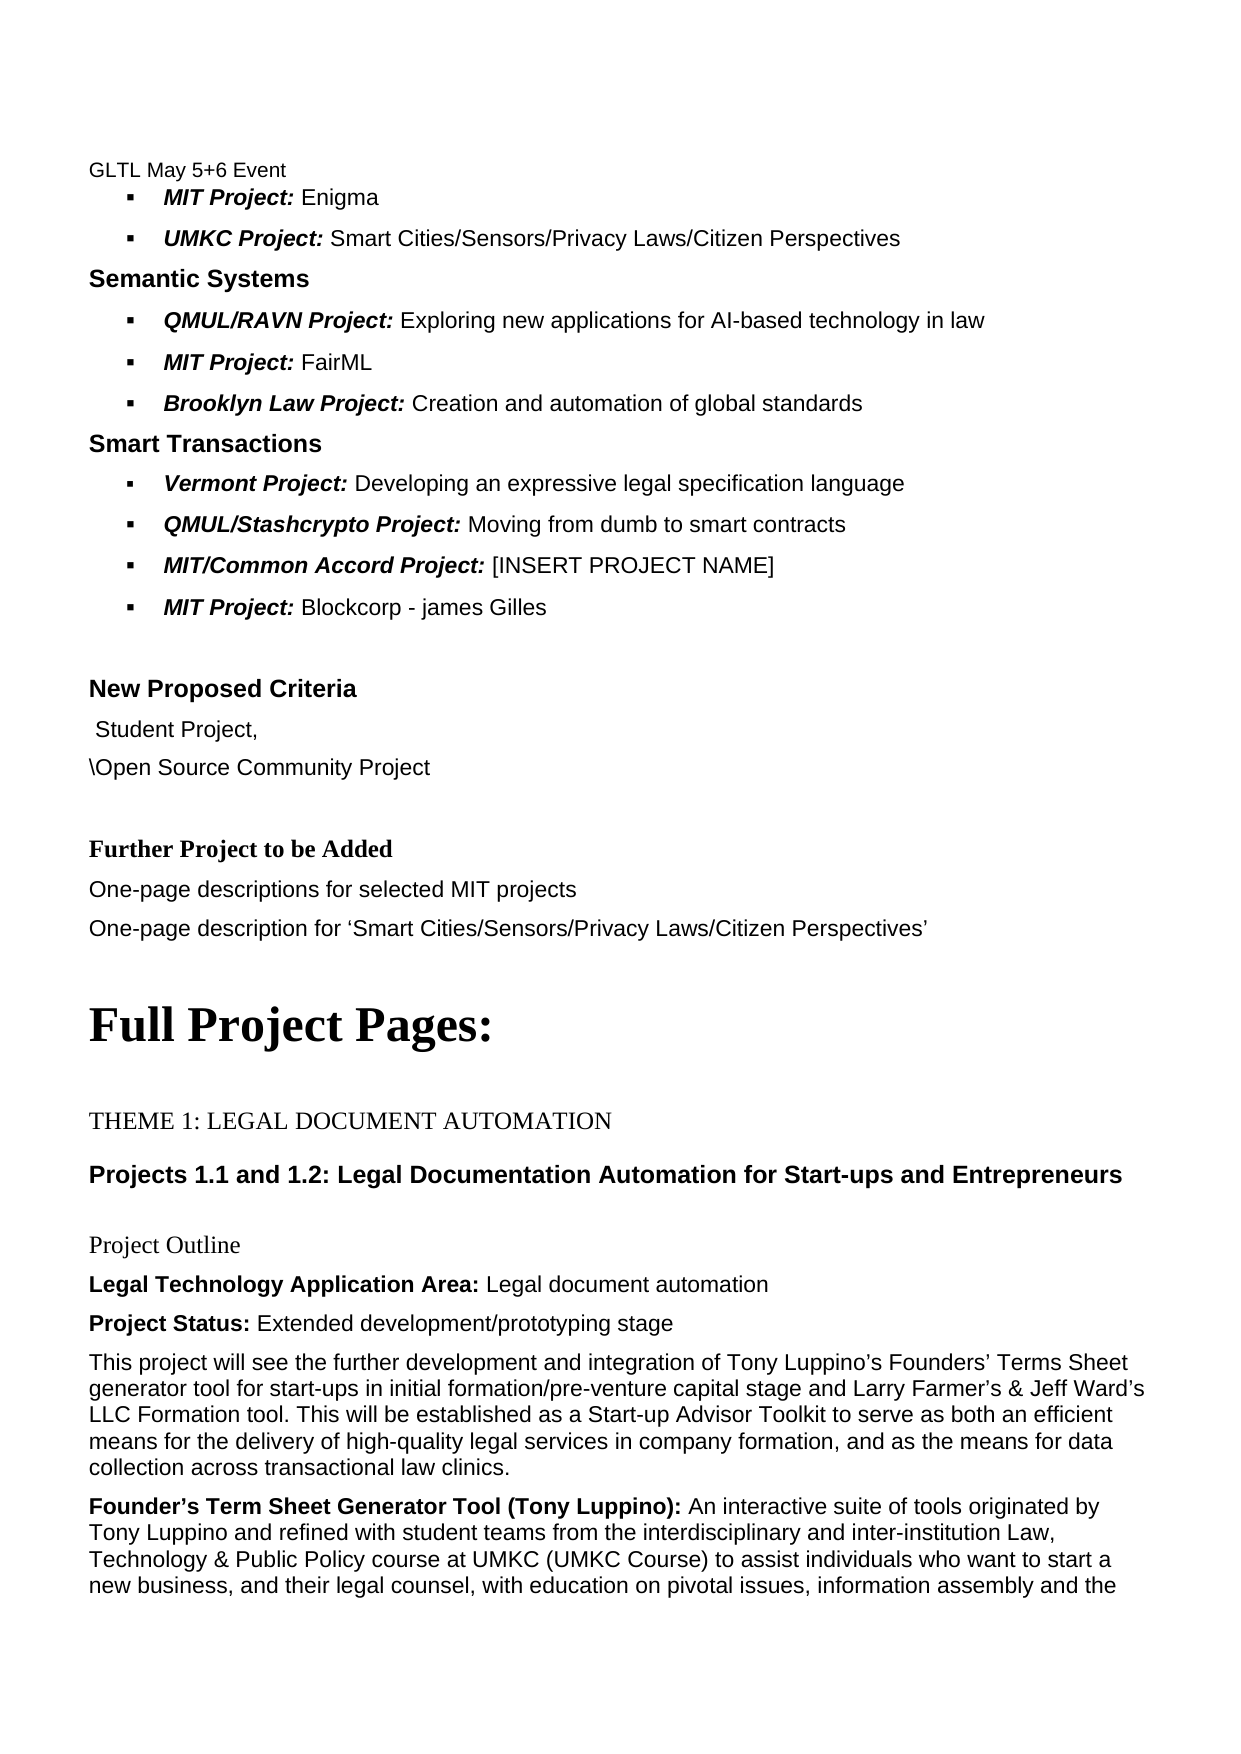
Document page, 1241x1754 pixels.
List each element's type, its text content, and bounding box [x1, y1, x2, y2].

subtitle Semantic Systems [89, 264, 1152, 293]
list QMUL/Stashcrypto Project: Moving from dumb to smart contracts [126, 509, 1152, 538]
list MIT/Common Accord Project: [INSERT PROJECT NAME] [126, 551, 1152, 579]
text One-page description for ‘Smart Cities/Sensors/Privacy Laws/Citizen Perspectives’ [89, 914, 1152, 941]
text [89, 1493, 1152, 1598]
list Vermont Project: Developing an expressive legal specification language [126, 470, 1152, 497]
text Project Status: Extended development/prototyping stage [89, 1310, 1152, 1336]
text \Open Source Community Project [89, 754, 1152, 781]
subtitle Smart Transactions [89, 429, 1152, 458]
text Student Project, [89, 716, 1152, 742]
subtitle Full Project Pages: [89, 995, 1152, 1052]
list MIT Project: Blockcorp - james Gilles [126, 592, 1152, 621]
text This project will see the further development and integration of Tony Luppino’s Founders’ Terms Sheet generator tool for start-ups in initial formation/pre-venture capital stage and Larry Farmer’s & Jeff Ward’s LLC Formation tool. This will be established as a Start-up Advisor Toolkit to serve as both an efficient means for the delivery of high-quality legal services in company formation, and as the means for data collection across transactional law clinics. [89, 1349, 1152, 1480]
list MIT Project: Enigma [126, 182, 1152, 210]
list UMKC Project: Smart Cities/Sensors/Privacy Laws/Citizen Perspectives [126, 223, 1152, 252]
text THEME 1: LEGAL DOCUMENT AUTOMATION [89, 1106, 1152, 1135]
list MIT Project: FairML [126, 347, 1152, 375]
text One-page descriptions for selected MIT projects [89, 876, 1152, 902]
list Brooklyn Law Project: Creation and automation of global standards [126, 388, 1152, 417]
text Legal Technology Application Area: Legal document automation [89, 1271, 1152, 1297]
subtitle New Proposed Criteria [89, 674, 1152, 703]
subtitle Projects 1.1 and 1.2: Legal Documentation Automation for Start-ups and Entrepreneurs [89, 1160, 1152, 1188]
text Further Project to be Added [89, 834, 1152, 863]
list QMUL/RAVN Project: Exploring new applications for AI-based technology in law [126, 305, 1152, 334]
text Project Outline [89, 1230, 1152, 1258]
